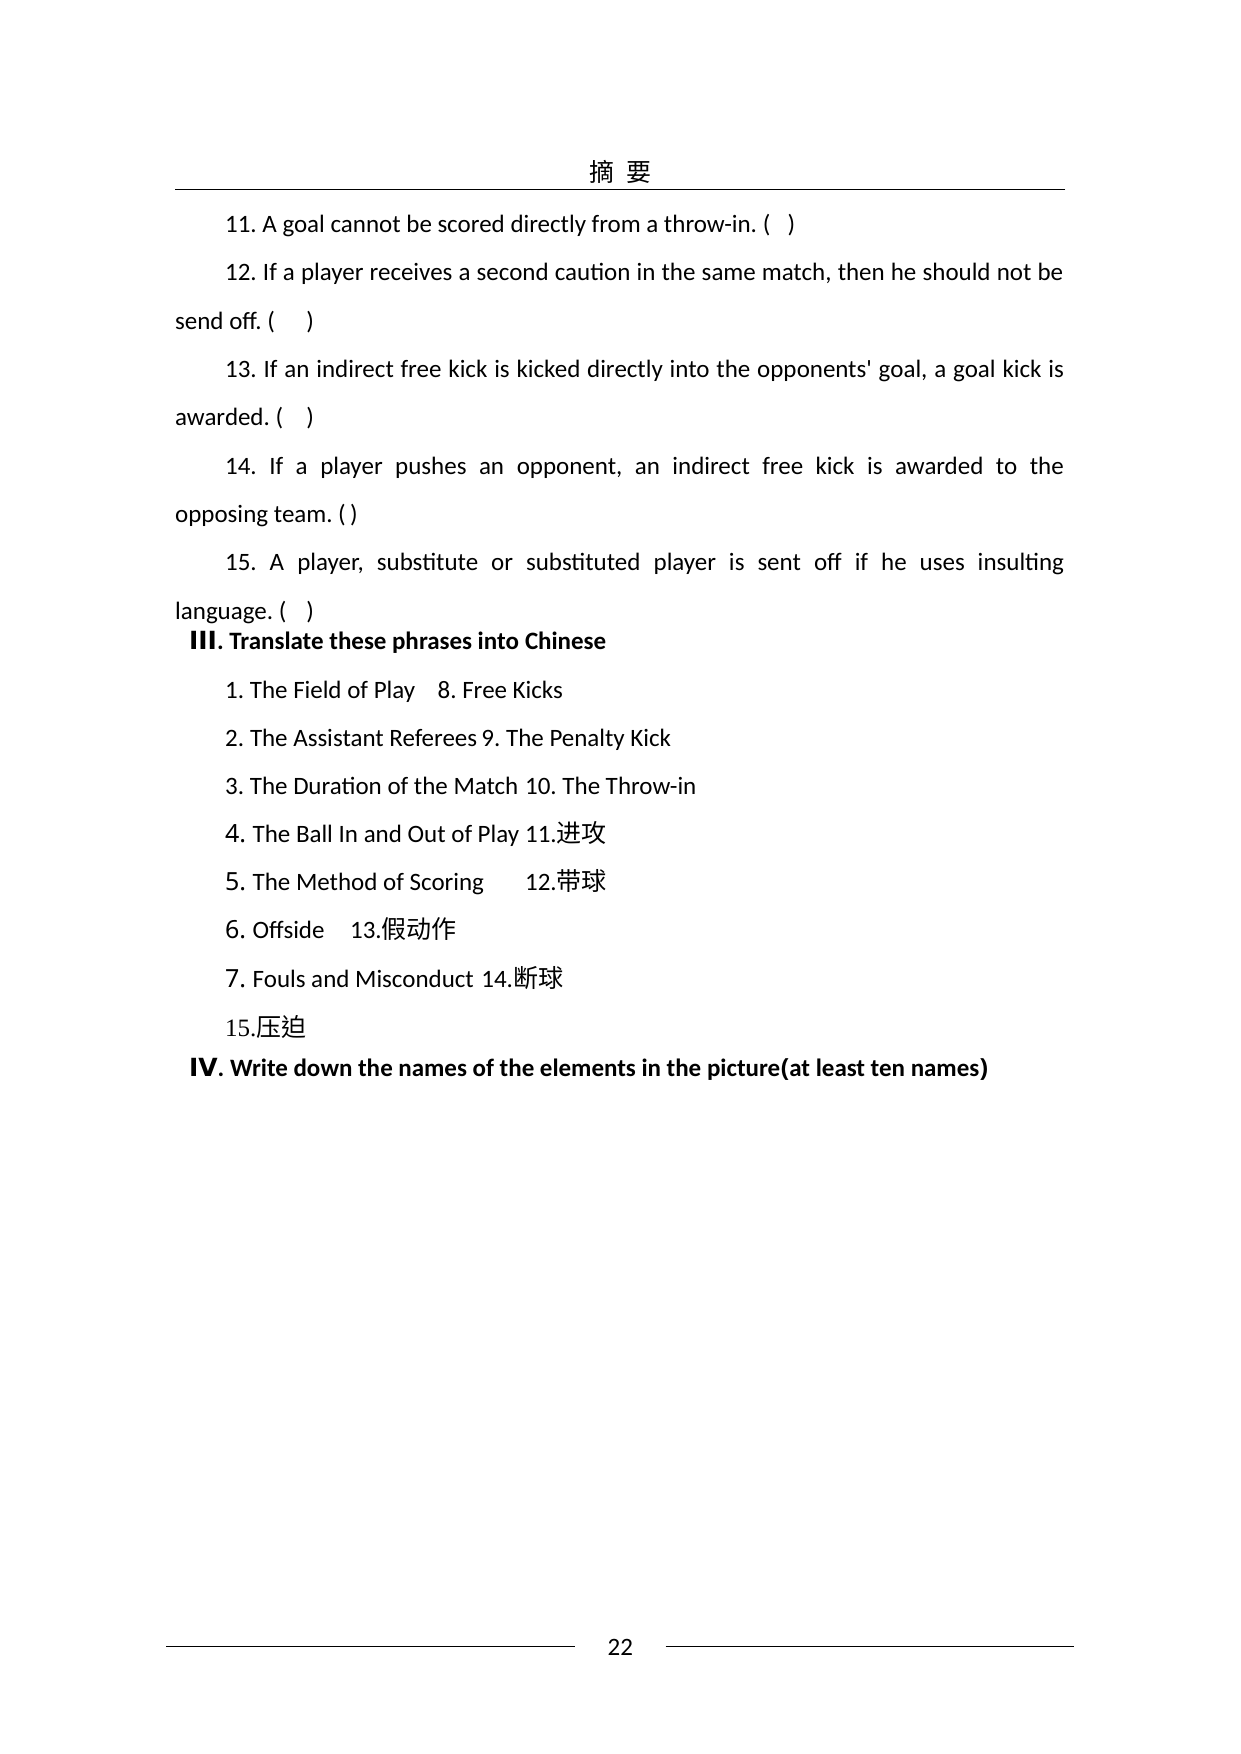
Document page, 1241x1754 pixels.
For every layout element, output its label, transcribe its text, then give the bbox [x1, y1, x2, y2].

text 2. The Assistant Referees 9. The Penalty Kick [175, 704, 1065, 753]
text 15. A player, substitute or substituted player is sent off if he uses insulting language. ( ) [175, 529, 1065, 625]
text 11. A goal cannot be scored directly from a throw-in. ( ) [175, 190, 1065, 239]
text ⅠⅠⅠ. Translate these phrases into Chinese [189, 626, 1065, 656]
text 14. If a player pushes an opponent, an indirect free kick is awarded to the opposing team. ( ) [175, 432, 1065, 529]
text 12. If a player receives a second caution in the same match, then he should not be send off. ( ) [175, 239, 1065, 335]
text 4. The Ball In and Out of Play 11.进攻 [175, 801, 1065, 849]
text 13. If an indirect free kick is kicked directly into the opponents' goal, a goal kick is awarded. ( ) [175, 335, 1065, 432]
text 15.压迫 [175, 994, 1065, 1043]
text 7. Fouls and Misconduct 14.断球 [175, 946, 1065, 994]
text ⅠⅤ. Write down the names of the elements in the picture(at least ten names) [189, 1050, 1065, 1084]
text 6. Offside 13.假动作 [175, 898, 1065, 946]
text 1. The Field of Play 8. Free Kicks [175, 656, 1065, 704]
text 3. The Duration of the Match 10. The Throw-in [175, 753, 1065, 801]
text 5. The Method of Scoring 12.带球 [175, 849, 1065, 898]
